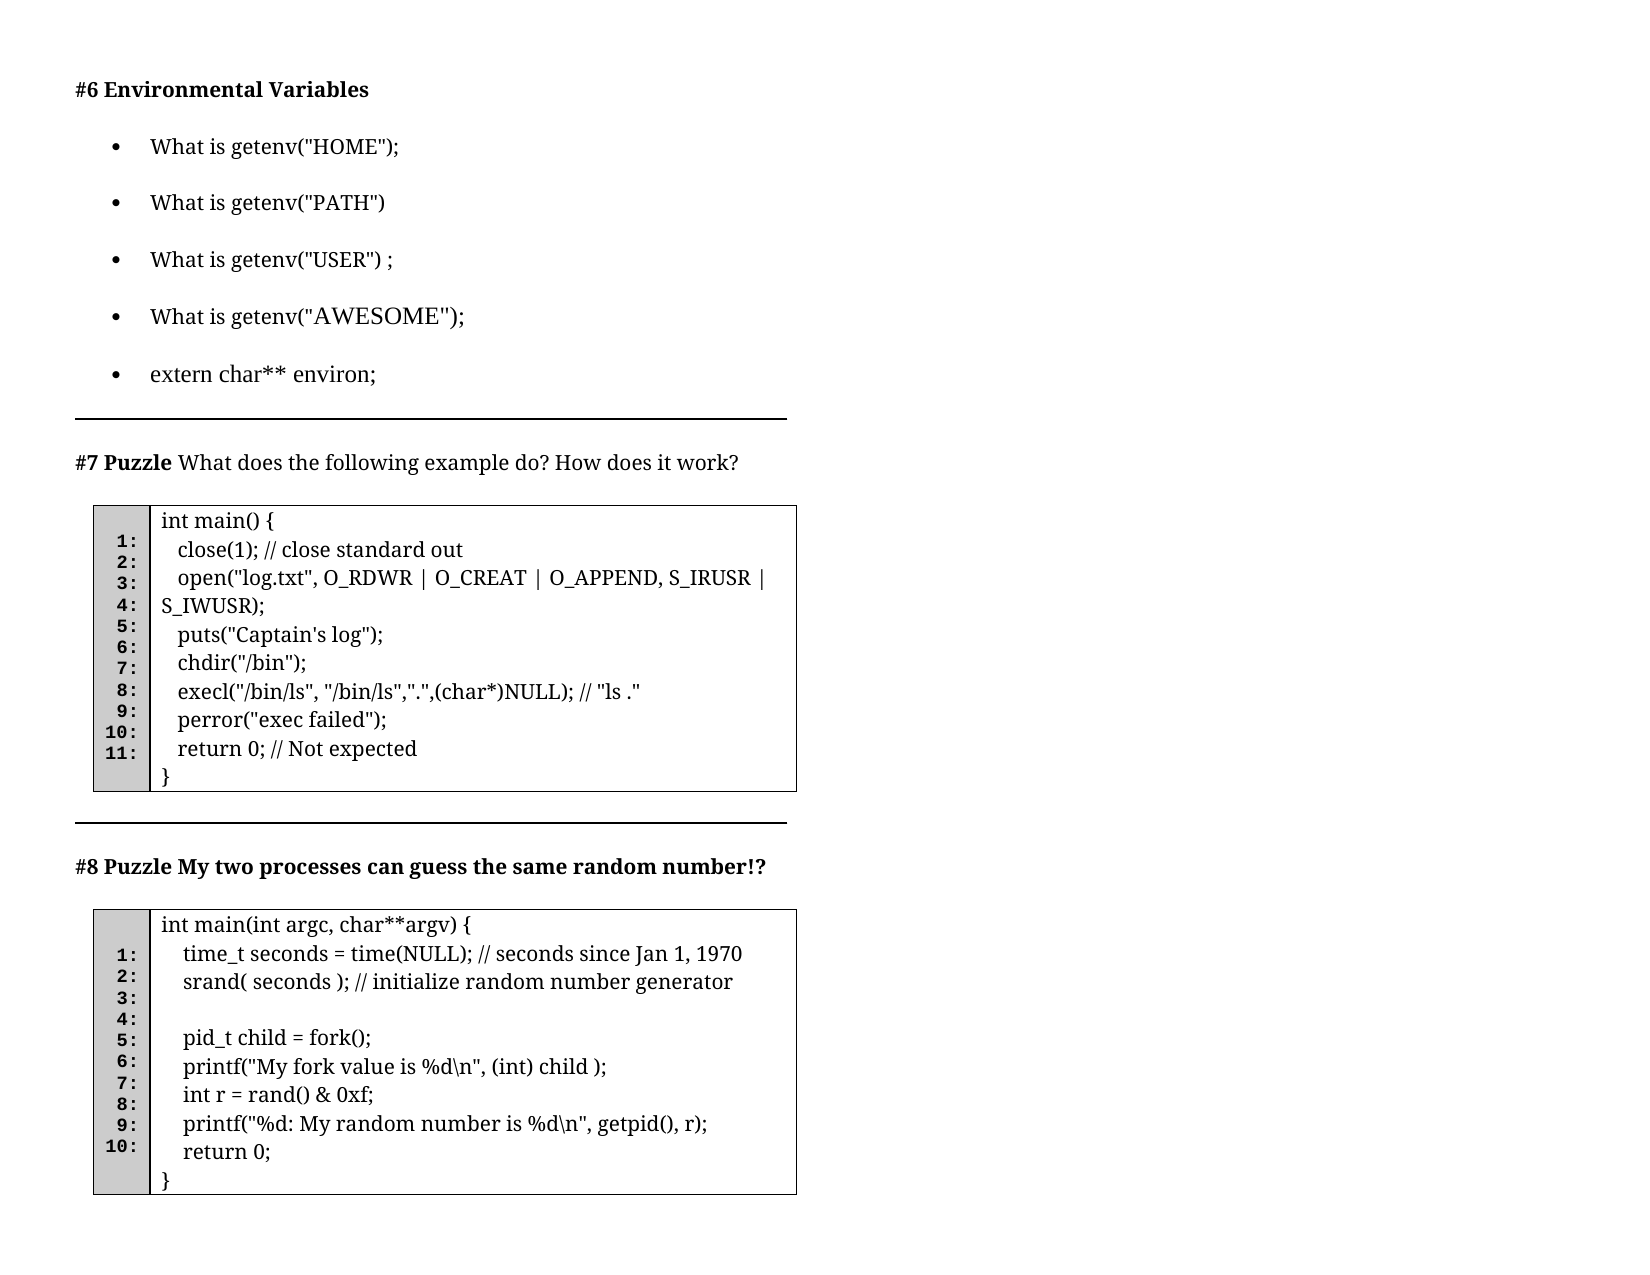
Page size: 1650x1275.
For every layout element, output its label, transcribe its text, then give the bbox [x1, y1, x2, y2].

list What is getenv("HOME"); [112, 132, 787, 188]
list What is getenv("AWESOME"); [112, 301, 787, 331]
text #6 Environmental Variables [75, 75, 787, 103]
table_header 1: 2: 3: 4: 5: 6: 7: 8: 9: 10: 11: [94, 506, 149, 791]
table_header int main(int argc, char**argv) { time_t seconds = time(NULL); // seconds since Jan 1, 1970 srand( seconds ); // initialize random number generator pid_t child = fork(); printf("My fork value is %d\n", (int) child ); int r = rand() & 0xf; printf("%d: My random number is %d\n", getpid(), r); return 0; } [151, 910, 796, 1194]
list extern char** environ; [112, 359, 787, 388]
text #7 Puzzle What does the following example do? How does it work? [75, 448, 787, 477]
table_header 1: 2: 3: 4: 5: 6: 7: 8: 9: 10: [94, 910, 149, 1194]
table_header int main() { close(1); // close standard out open("log.txt", O_RDWR | O_CREAT | O_APPEND, S_IRUSR | S_IWUSR); puts("Captain's log"); chdir("/bin"); execl("/bin/ls", "/bin/ls",".",(char*)NULL); // "ls ." perror("exec failed"); return 0; // Not expected } [151, 506, 796, 791]
text #8 Puzzle My two processes can guess the same random number!? [75, 852, 787, 881]
list What is getenv("USER") ; [112, 245, 787, 301]
list What is getenv("PATH") [112, 188, 787, 245]
